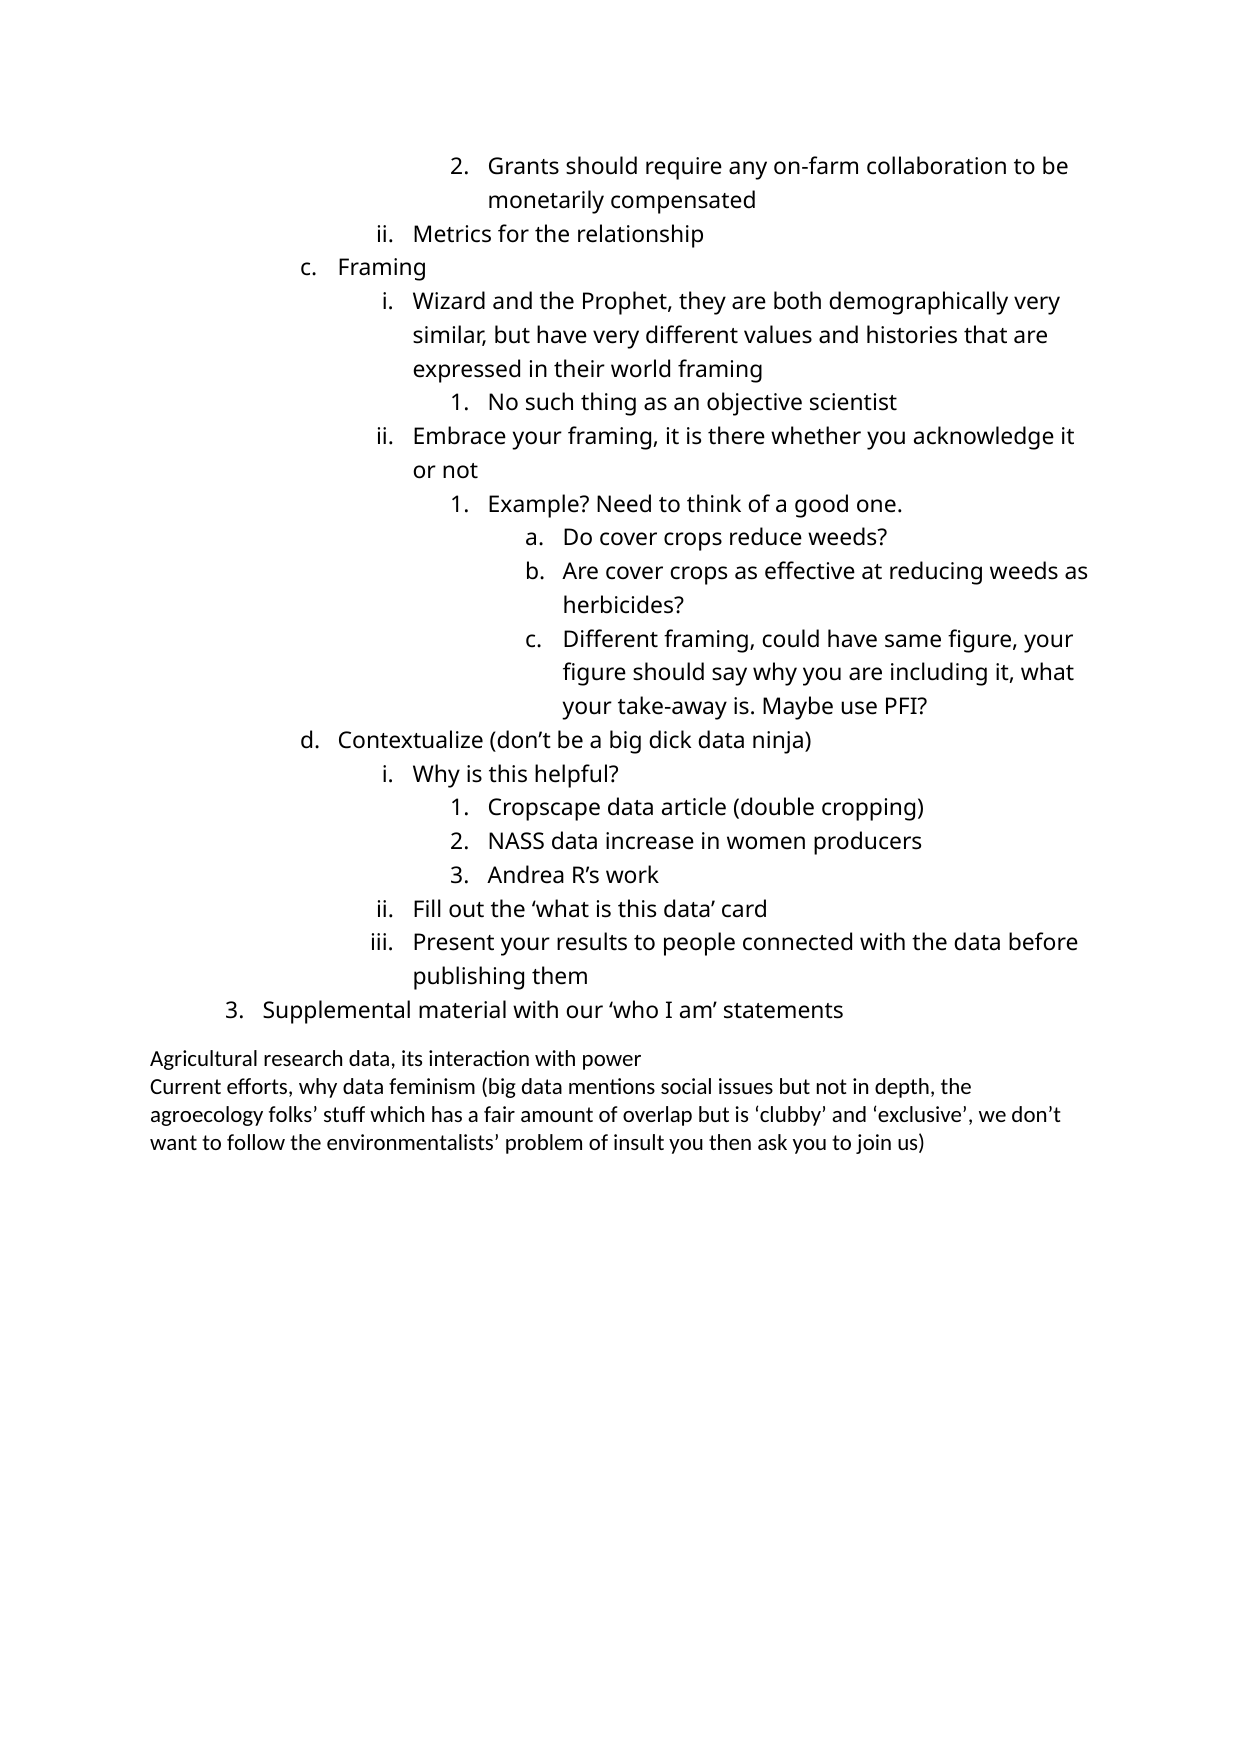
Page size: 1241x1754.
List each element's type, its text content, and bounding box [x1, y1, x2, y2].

list Supplemental material with our ‘who I am’ statements [225, 994, 1090, 1025]
text Agricultural research data, its interaction with power [150, 1044, 1090, 1072]
list Embrace your framing, it is there whether you acknowledge it or not [394, 420, 1090, 485]
list Contextualize (don’t be a big dick data ninja) [300, 724, 1090, 755]
list Framing [300, 251, 1090, 282]
list Do cover crops reduce weeds? [525, 521, 1090, 552]
list Metrics for the relationship [394, 217, 1090, 249]
list No such thing as an objective scientist [450, 386, 1090, 417]
list Different framing, could have same figure, your figure should say why you are including it, what your take-away is. Maybe use PFI? [525, 622, 1090, 721]
list Why is this helpful? [394, 757, 1090, 789]
list Grants should require any on-farm collaboration to be monetarily compensated [450, 150, 1090, 215]
list NASS data increase in women producers [450, 825, 1090, 856]
list Are cover crops as effective at reducing weeds as herbicides? [525, 555, 1090, 620]
text Current efforts, why data feminism (big data mentions social issues but not in depth, the agroecology folks’ stuff which has a fair amount of overlap but is ‘clubby’ and ‘exclusive’, we don’t want to follow the environmentalists’ problem of insult you then ask you to join us) [150, 1072, 1090, 1156]
list Fill out the ‘what is this data’ card [394, 892, 1090, 924]
list Wizard and the Prophet, they are both demographically very similar, but have very different values and histories that are expressed in their world framing [394, 285, 1090, 384]
list Present your results to people connected with the data before publishing them [394, 926, 1090, 991]
list Andrea R’s work [450, 859, 1090, 890]
list Cropscape data article (double cropping) [450, 791, 1090, 822]
list Example? Need to think of a good one. [450, 487, 1090, 519]
